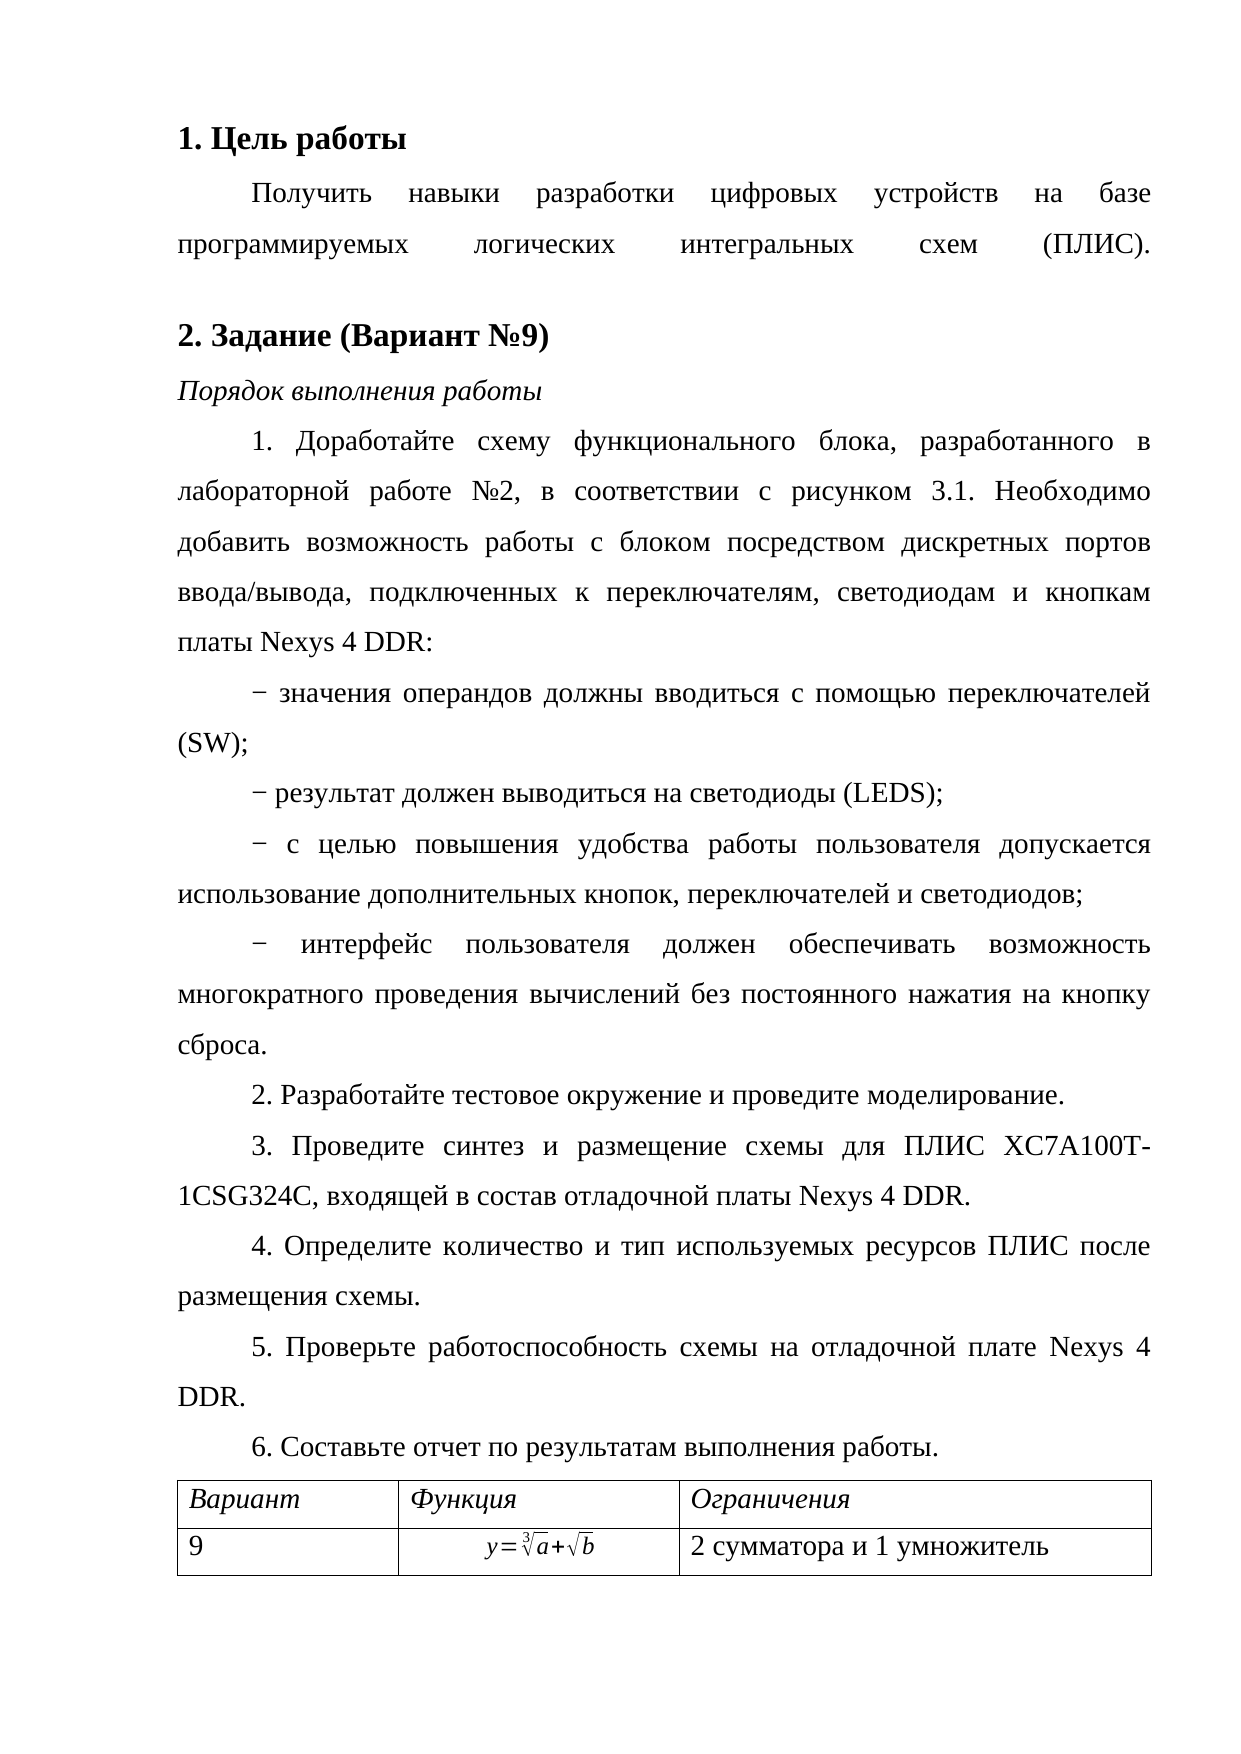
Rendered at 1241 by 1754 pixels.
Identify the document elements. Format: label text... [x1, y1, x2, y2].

table_header Ограничения [680, 1481, 1151, 1527]
table_cell [399, 1529, 679, 1575]
text 2. Разработайте тестовое окружение и проведите моделирование. [177, 1077, 1152, 1111]
table_header Функция [399, 1481, 679, 1527]
text 6. Составьте отчет по результатам выполнения работы. [177, 1429, 1152, 1463]
text 5. Проверьте работоспособность схемы на отладочной плате Nexys 4 DDR. [177, 1329, 1152, 1413]
text − значения операндов должны вводиться с помощью переключателей (SW); [177, 675, 1152, 759]
table_cell 9 [178, 1529, 398, 1575]
text − результат должен выводиться на светодиоды (LEDS); [177, 775, 1152, 809]
table_header Вариант [178, 1481, 398, 1527]
text 1. Цель работы [177, 118, 1152, 156]
text 4. Определите количество и тип используемых ресурсов ПЛИС после размещения схемы. [177, 1228, 1152, 1312]
text 1. Доработайте схему функционального блока, разработанного в лабораторной работе №2, в соответствии с рисунком 3.1. Необходимо добавить возможность работы с блоком посредством дискретных портов ввода/вывода, подключенных к переключателям, светодиодам и кнопкам платы Nexys 4 DDR: [177, 423, 1152, 658]
text 2. Задание (Вариант №9) [177, 315, 1152, 354]
text − с целью повышения удобства работы пользователя допускается использование дополнительных кнопок, переключателей и светодиодов; [177, 826, 1152, 909]
text Получить навыки разработки цифровых устройств на базе программируемых логических интегральных схем (ПЛИС). [177, 176, 1152, 301]
text 3. Проведите синтез и размещение схемы для ПЛИС XC7A100T-1CSG324C, входящей в состав отладочной платы Nexys 4 DDR. [177, 1128, 1152, 1211]
text − интерфейс пользователя должен обеспечивать возможность многократного проведения вычислений без постоянного нажатия на кнопку сброса. [177, 926, 1152, 1061]
table_cell 2 cумматора и 1 умножитель [680, 1529, 1151, 1575]
text Порядок выполнения работы [177, 373, 1152, 406]
